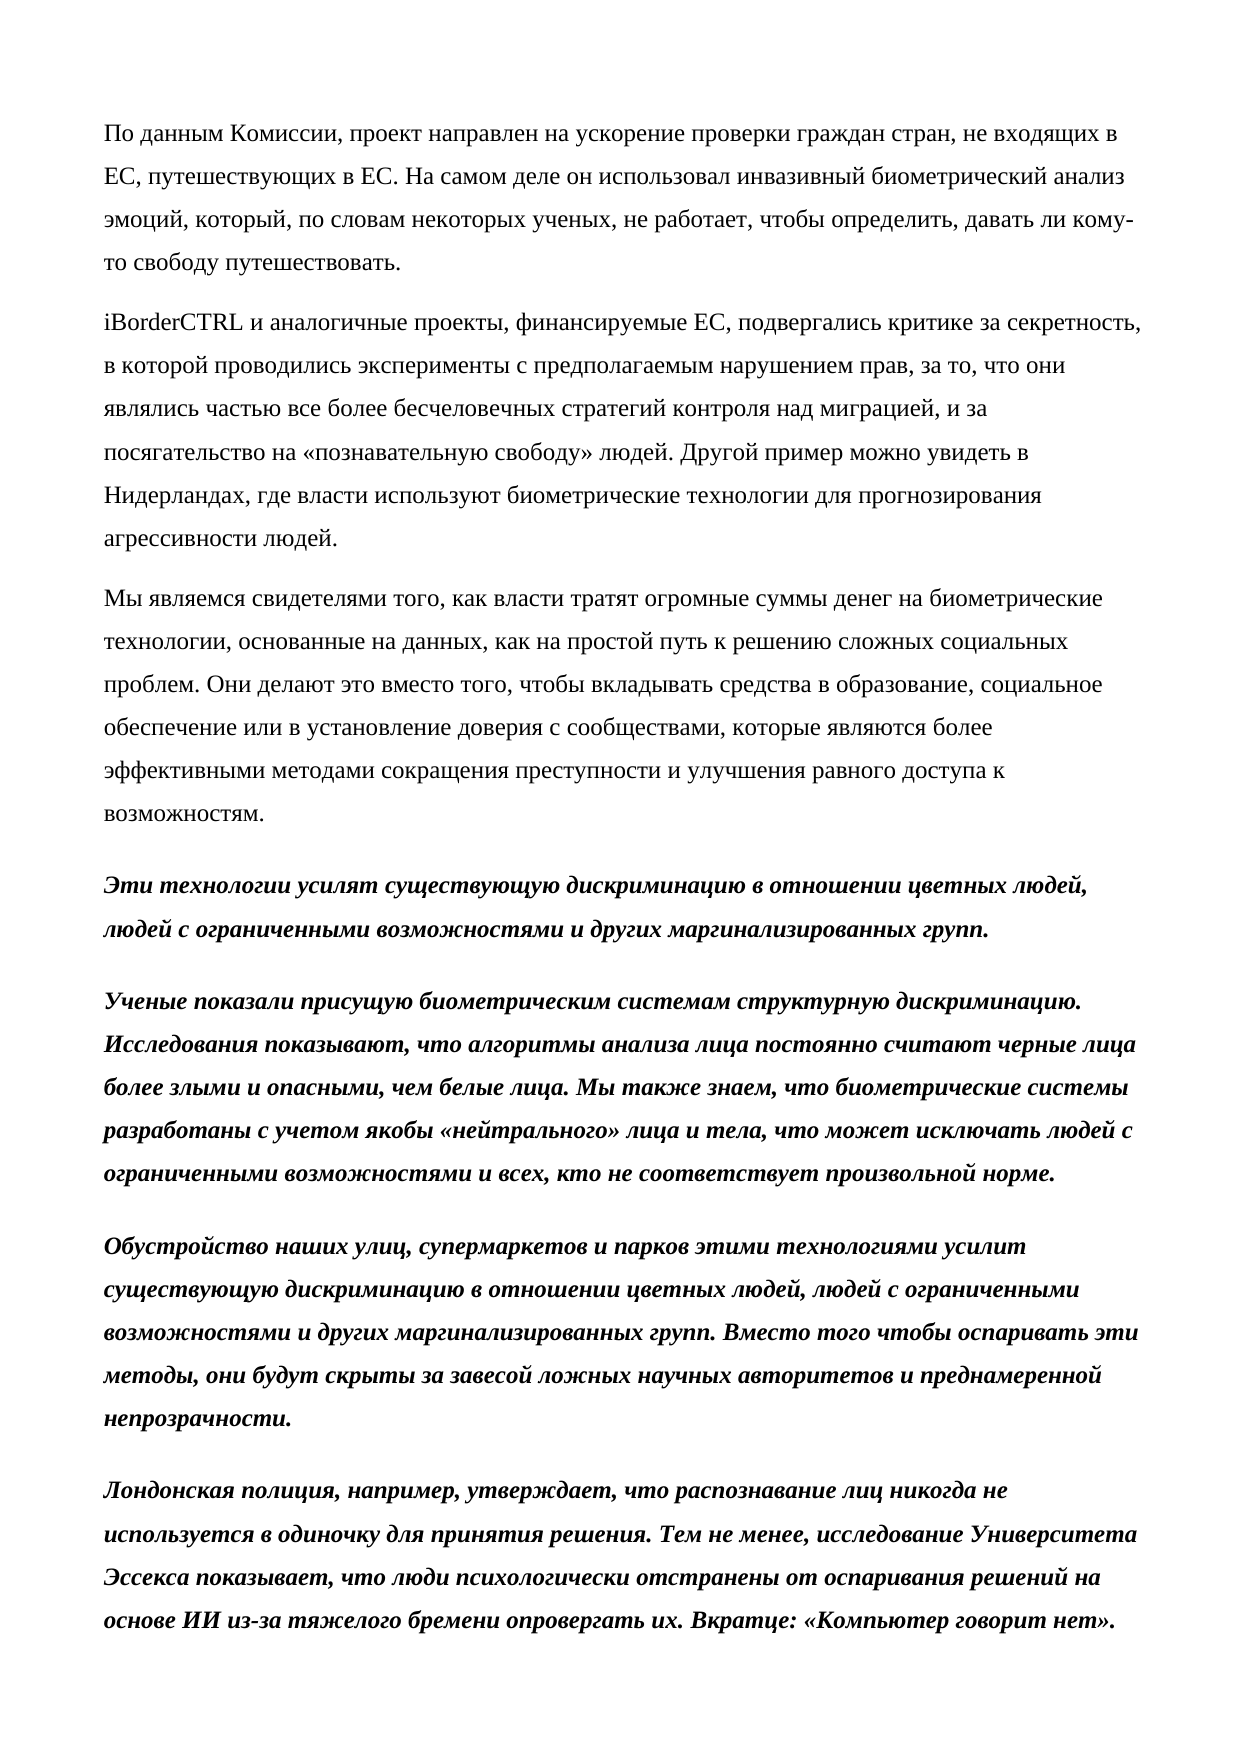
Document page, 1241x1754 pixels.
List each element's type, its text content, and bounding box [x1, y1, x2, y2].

text Лондонская полиция, например, утверждает, что распознавание лиц никогда не используется в одиночку для принятия решения. Тем не менее, исследование Университета Эссекса показывает, что люди психологически отстранены от оспаривания решений на основе ИИ из-за тяжелого бремени опровергать их. Вкратце: «Компьютер говорит нет». [103, 1476, 1152, 1634]
text Эти технологии усилят существующую дискриминацию в отношении цветных людей, людей с ограниченными возможностями и других маргинализированных групп. [103, 871, 1152, 942]
text iBorderCTRL и аналогичные проекты, финансируемые ЕС, подвергались критике за секретность, в которой проводились эксперименты с предполагаемым нарушением прав, за то, что они являлись частью все более бесчеловечных стратегий контроля над миграцией, и за посягательство на «познавательную свободу» людей. Другой пример можно увидеть в Нидерландах, где власти используют биометрические технологии для прогнозирования агрессивности людей. [103, 307, 1152, 552]
text Мы являемся свидетелями того, как власти тратят огромные суммы денег на биометрические технологии, основанные на данных, как на простой путь к решению сложных социальных проблем. Они делают это вместо того, чтобы вкладывать средства в образование, социальное обеспечение или в установление доверия с сообществами, которые являются более эффективными методами сокращения преступности и улучшения равного доступа к возможностям. [103, 583, 1152, 827]
text Обустройство наших улиц, супермаркетов и парков этими технологиями усилит существующую дискриминацию в отношении цветных людей, людей с ограниченными возможностями и других маргинализированных групп. Вместо того чтобы оспаривать эти методы, они будут скрыты за завесой ложных научных авторитетов и преднамеренной непрозрачности. [103, 1231, 1152, 1432]
text По данным Комиссии, проект направлен на ускорение проверки граждан стран, не входящих в ЕС, путешествующих в ЕС. На самом деле он использовал инвазивный биометрический анализ эмоций, который, по словам некоторых ученых, не работает, чтобы определить, давать ли кому-то свободу путешествовать. [103, 118, 1152, 276]
text Ученые показали присущую биометрическим системам структурную дискриминацию. Исследования показывают, что алгоритмы анализа лица постоянно считают черные лица более злыми и опасными, чем белые лица. Мы также знаем, что биометрические системы разработаны с учетом якобы «нейтрального» лица и тела, что может исключать людей с ограниченными возможностями и всех, кто не соответствует произвольной норме. [103, 986, 1152, 1187]
